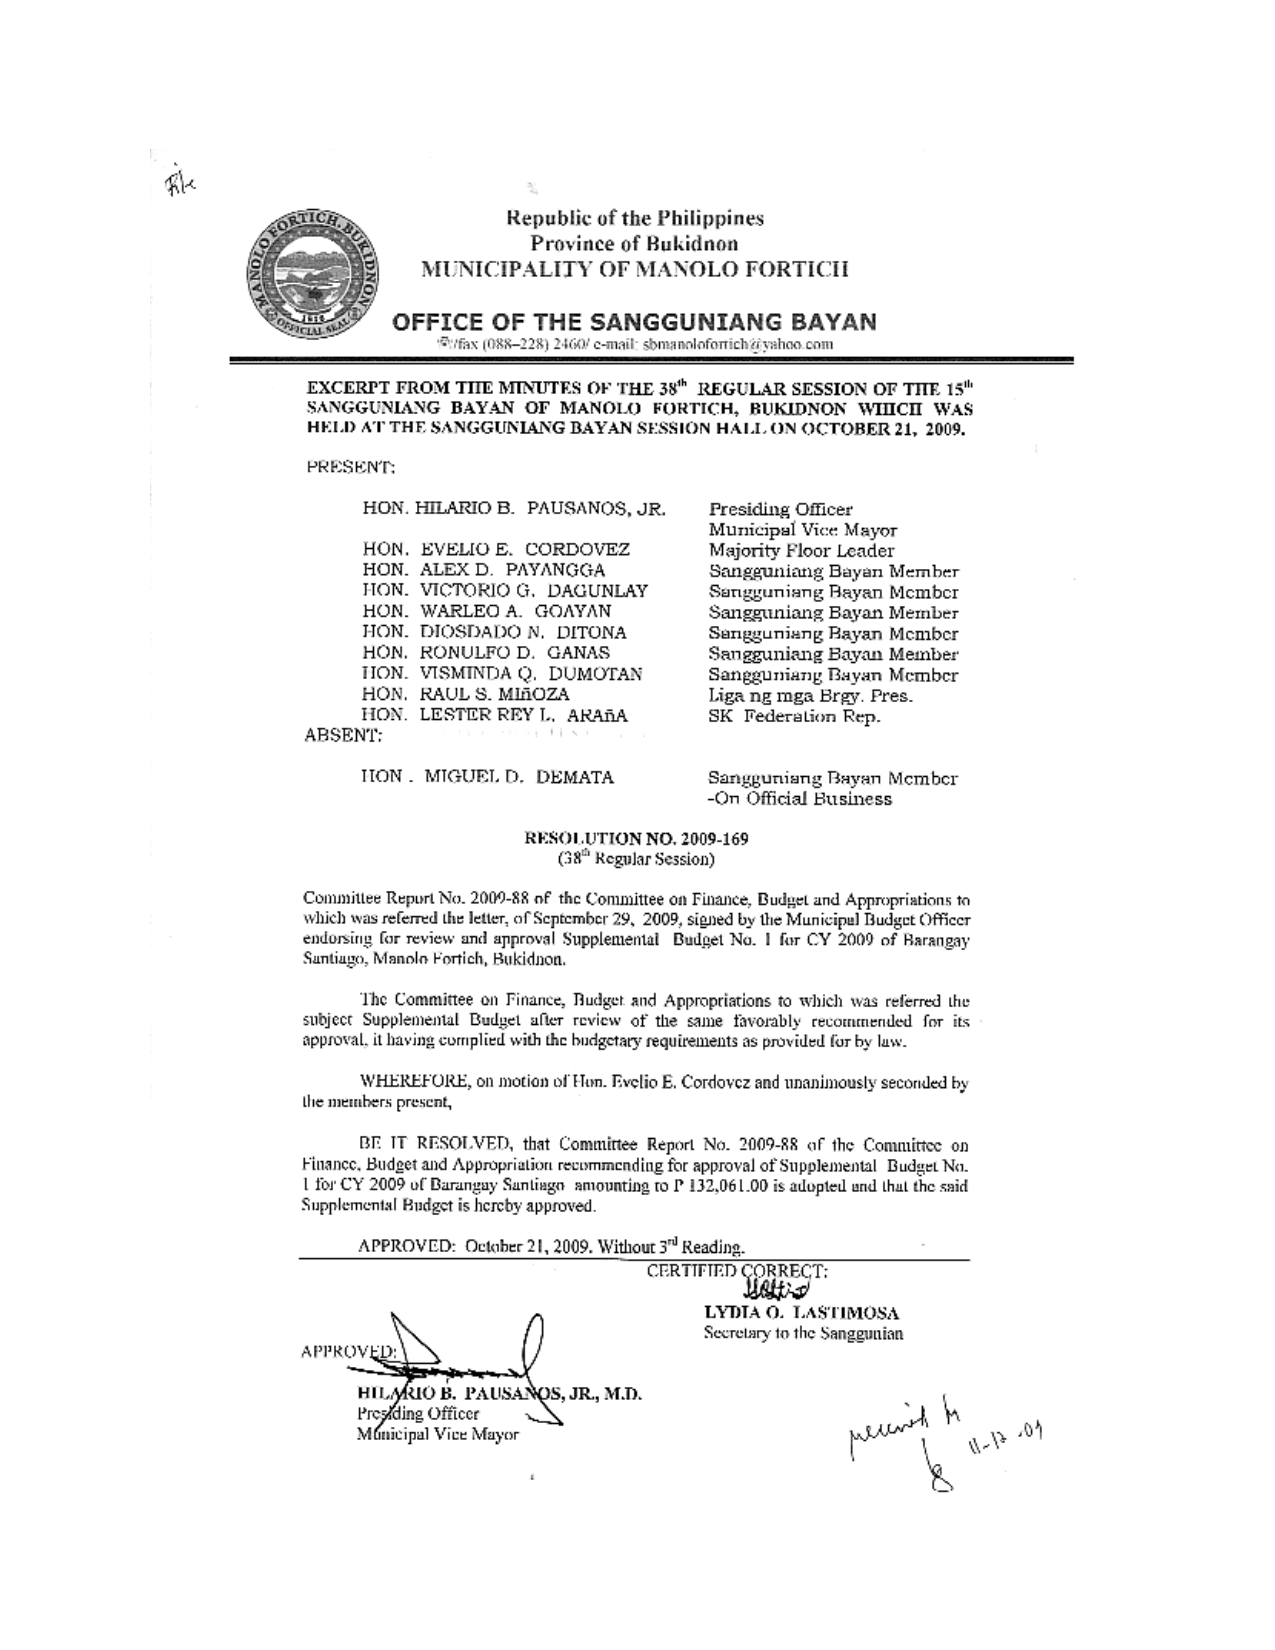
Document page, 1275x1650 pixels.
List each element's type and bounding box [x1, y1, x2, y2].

picture [150, 149, 1088, 1500]
